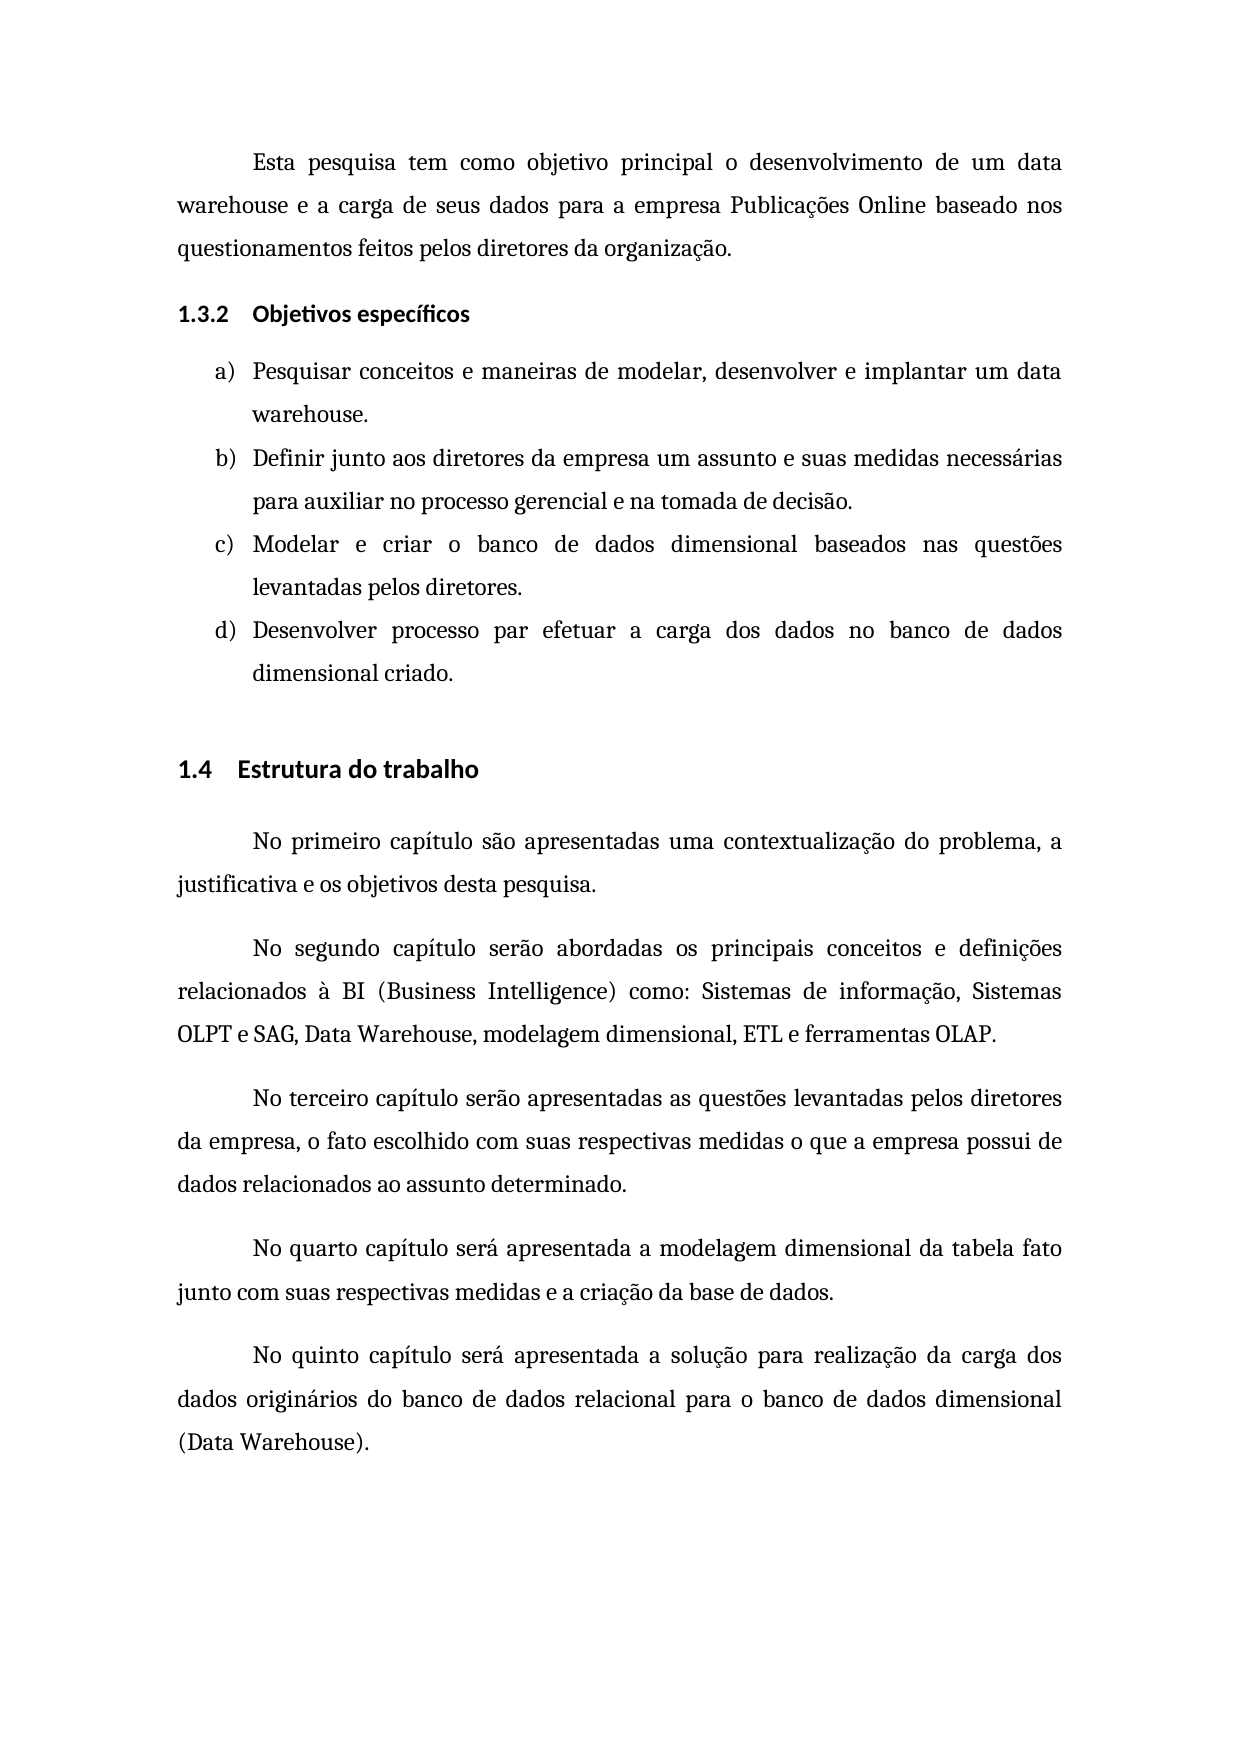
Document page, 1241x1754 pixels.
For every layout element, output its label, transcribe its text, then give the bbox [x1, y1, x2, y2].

text No quinto capítulo será apresentada a solução para realização da carga dos dados originários do banco de dados relacional para o banco de dados dimensional (Data Warehouse). [177, 1341, 1063, 1456]
subtitle Estrutura do trabalho [177, 752, 1063, 785]
text Esta pesquisa tem como objetivo principal o desenvolvimento de um data warehouse e a carga de seus dados para a empresa Publicações Online baseado nos questionamentos feitos pelos diretores da organização. [177, 148, 1063, 263]
list Modelar e criar o banco de dados dimensional baseados nas questões levantadas pelos diretores. [215, 530, 1063, 602]
text No terceiro capítulo serão apresentadas as questões levantadas pelos diretores da empresa, o fato escolhido com suas respectivas medidas o que a empresa possui de dados relacionados ao assunto determinado. [177, 1084, 1063, 1199]
subtitle Objetivos específicos [177, 298, 1063, 328]
list Desenvolver processo par efetuar a carga dos dados no banco de dados dimensional criado. [215, 616, 1063, 688]
list Pesquisar conceitos e maneiras de modelar, desenvolver e implantar um data warehouse. [215, 357, 1063, 429]
text No quarto capítulo será apresentada a modelagem dimensional da tabela fato junto com suas respectivas medidas e a criação da base de dados. [177, 1234, 1063, 1306]
text No segundo capítulo serão abordadas os principais conceitos e definições relacionados à BI (Business Intelligence) como: Sistemas de informação, Sistemas OLPT e SAG, Data Warehouse, modelagem dimensional, ETL e ferramentas OLAP. [177, 934, 1063, 1049]
list Definir junto aos diretores da empresa um assunto e suas medidas necessárias para auxiliar no processo gerencial e na tomada de decisão. [215, 443, 1063, 515]
text No primeiro capítulo são apresentadas uma contextualização do problema, a justificativa e os objetivos desta pesquisa. [177, 827, 1063, 899]
